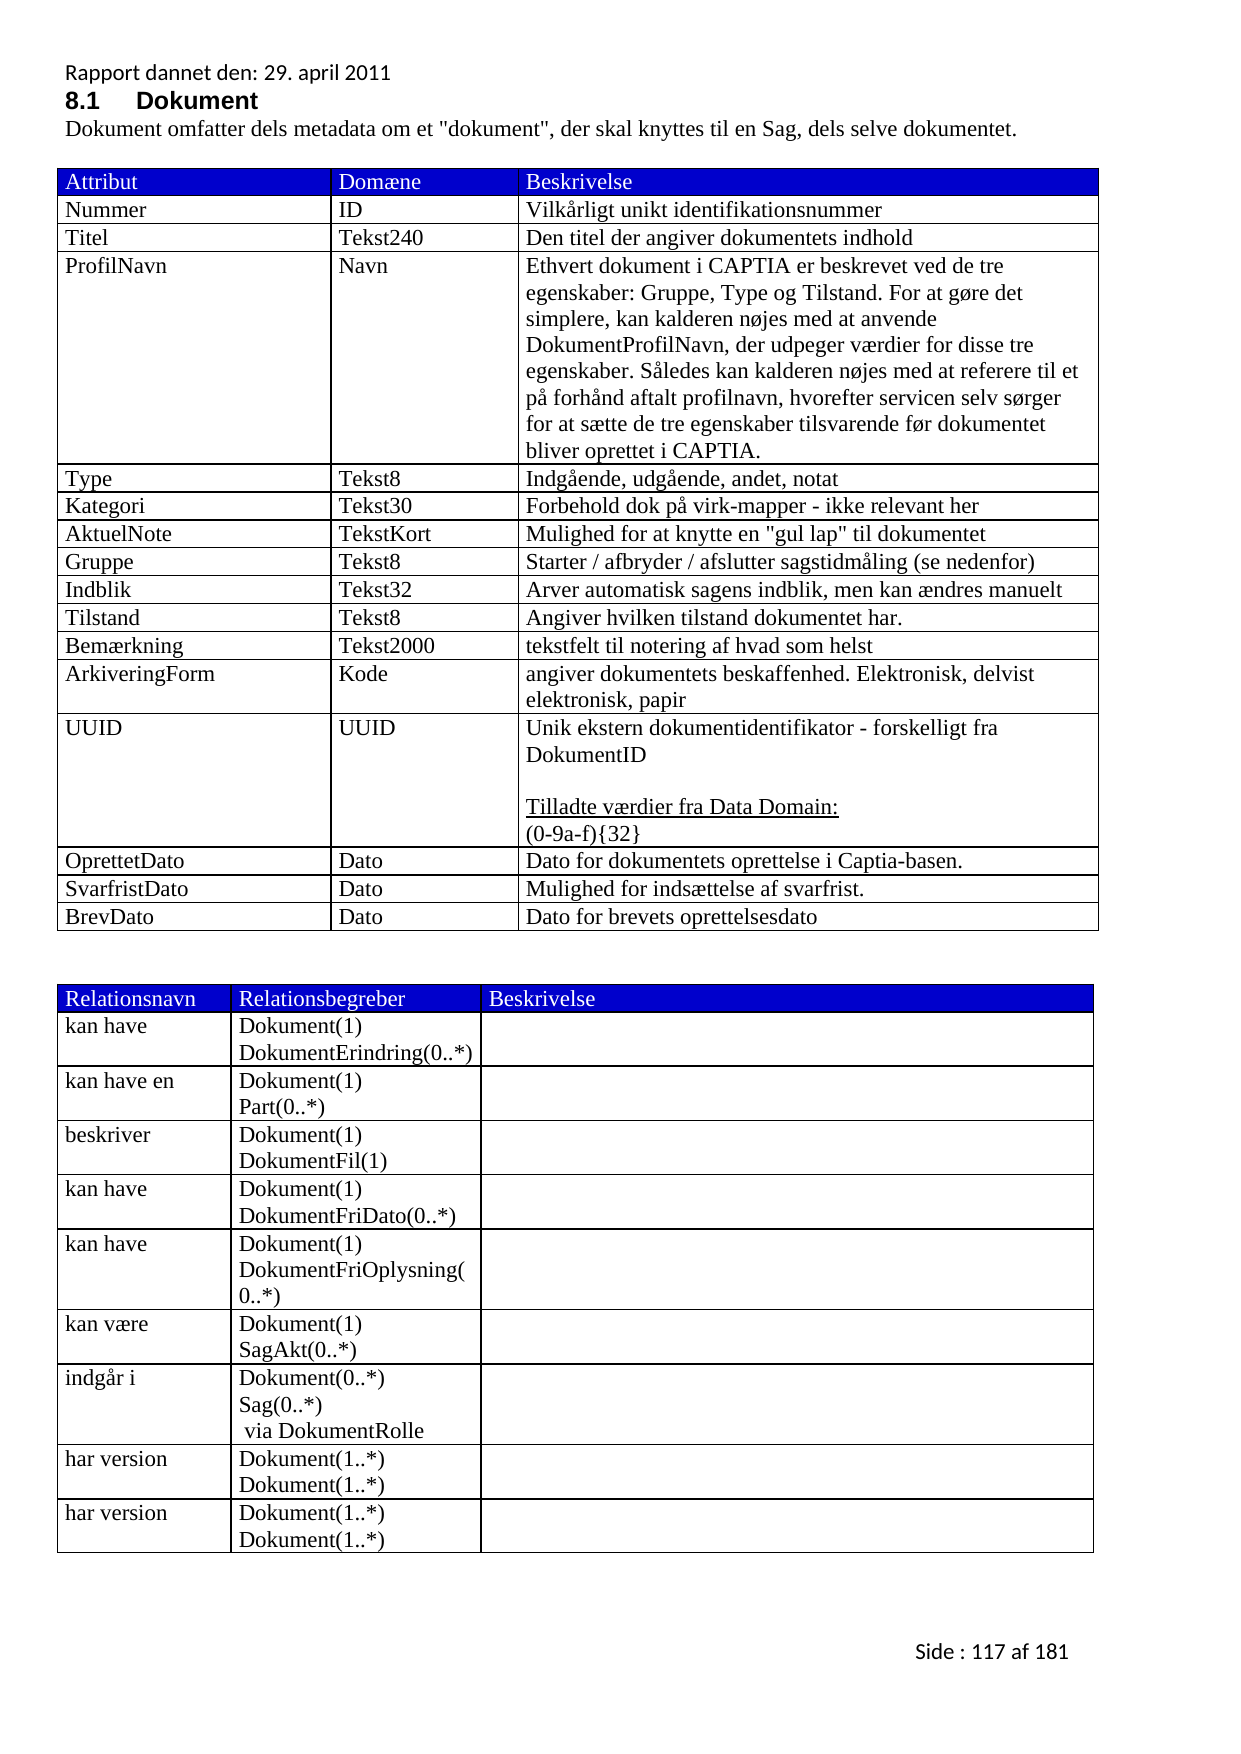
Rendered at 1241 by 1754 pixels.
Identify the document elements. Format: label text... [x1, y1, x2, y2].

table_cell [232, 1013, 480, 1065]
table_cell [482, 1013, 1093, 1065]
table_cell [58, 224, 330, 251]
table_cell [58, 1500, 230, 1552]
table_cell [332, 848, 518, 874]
text Dokument omfatter dels metadata om et "dokument", der skal knyttes til en Sag, dels selve dokumentet. [65, 115, 1181, 141]
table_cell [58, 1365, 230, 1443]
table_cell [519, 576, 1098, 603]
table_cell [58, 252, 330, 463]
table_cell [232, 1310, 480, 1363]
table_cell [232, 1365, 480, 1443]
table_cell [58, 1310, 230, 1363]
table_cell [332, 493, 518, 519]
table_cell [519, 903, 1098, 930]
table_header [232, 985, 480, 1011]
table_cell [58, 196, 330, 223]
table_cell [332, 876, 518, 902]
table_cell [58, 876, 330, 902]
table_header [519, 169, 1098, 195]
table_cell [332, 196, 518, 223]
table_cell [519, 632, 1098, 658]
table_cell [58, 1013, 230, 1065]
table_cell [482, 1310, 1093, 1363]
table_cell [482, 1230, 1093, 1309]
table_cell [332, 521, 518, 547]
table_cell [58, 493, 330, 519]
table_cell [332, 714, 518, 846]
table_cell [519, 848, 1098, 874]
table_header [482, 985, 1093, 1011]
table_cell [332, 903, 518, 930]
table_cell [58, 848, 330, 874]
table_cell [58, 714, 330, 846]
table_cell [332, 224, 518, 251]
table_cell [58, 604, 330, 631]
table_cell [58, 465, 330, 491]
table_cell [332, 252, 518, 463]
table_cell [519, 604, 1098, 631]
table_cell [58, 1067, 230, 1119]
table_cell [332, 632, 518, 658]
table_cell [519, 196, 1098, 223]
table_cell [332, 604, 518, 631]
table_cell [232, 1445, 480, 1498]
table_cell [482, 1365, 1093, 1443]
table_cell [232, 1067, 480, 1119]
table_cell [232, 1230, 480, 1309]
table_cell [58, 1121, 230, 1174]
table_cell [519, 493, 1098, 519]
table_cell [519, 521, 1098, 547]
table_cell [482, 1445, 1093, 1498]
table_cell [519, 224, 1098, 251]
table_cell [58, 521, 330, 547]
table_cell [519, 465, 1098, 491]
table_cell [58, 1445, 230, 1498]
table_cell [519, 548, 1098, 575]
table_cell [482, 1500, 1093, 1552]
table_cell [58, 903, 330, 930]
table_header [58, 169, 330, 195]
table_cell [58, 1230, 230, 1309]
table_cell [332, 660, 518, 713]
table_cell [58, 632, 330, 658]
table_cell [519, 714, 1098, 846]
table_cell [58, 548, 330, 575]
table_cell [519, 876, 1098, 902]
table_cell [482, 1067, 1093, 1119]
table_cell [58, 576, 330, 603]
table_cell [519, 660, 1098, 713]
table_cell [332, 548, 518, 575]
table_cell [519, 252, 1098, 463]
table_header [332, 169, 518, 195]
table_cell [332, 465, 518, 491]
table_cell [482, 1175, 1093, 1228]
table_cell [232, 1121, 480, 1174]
subtitle Dokument [65, 86, 1181, 115]
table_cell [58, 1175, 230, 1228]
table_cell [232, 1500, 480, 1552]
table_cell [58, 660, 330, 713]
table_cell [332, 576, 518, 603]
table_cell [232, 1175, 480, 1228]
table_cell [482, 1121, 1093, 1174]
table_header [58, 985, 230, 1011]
